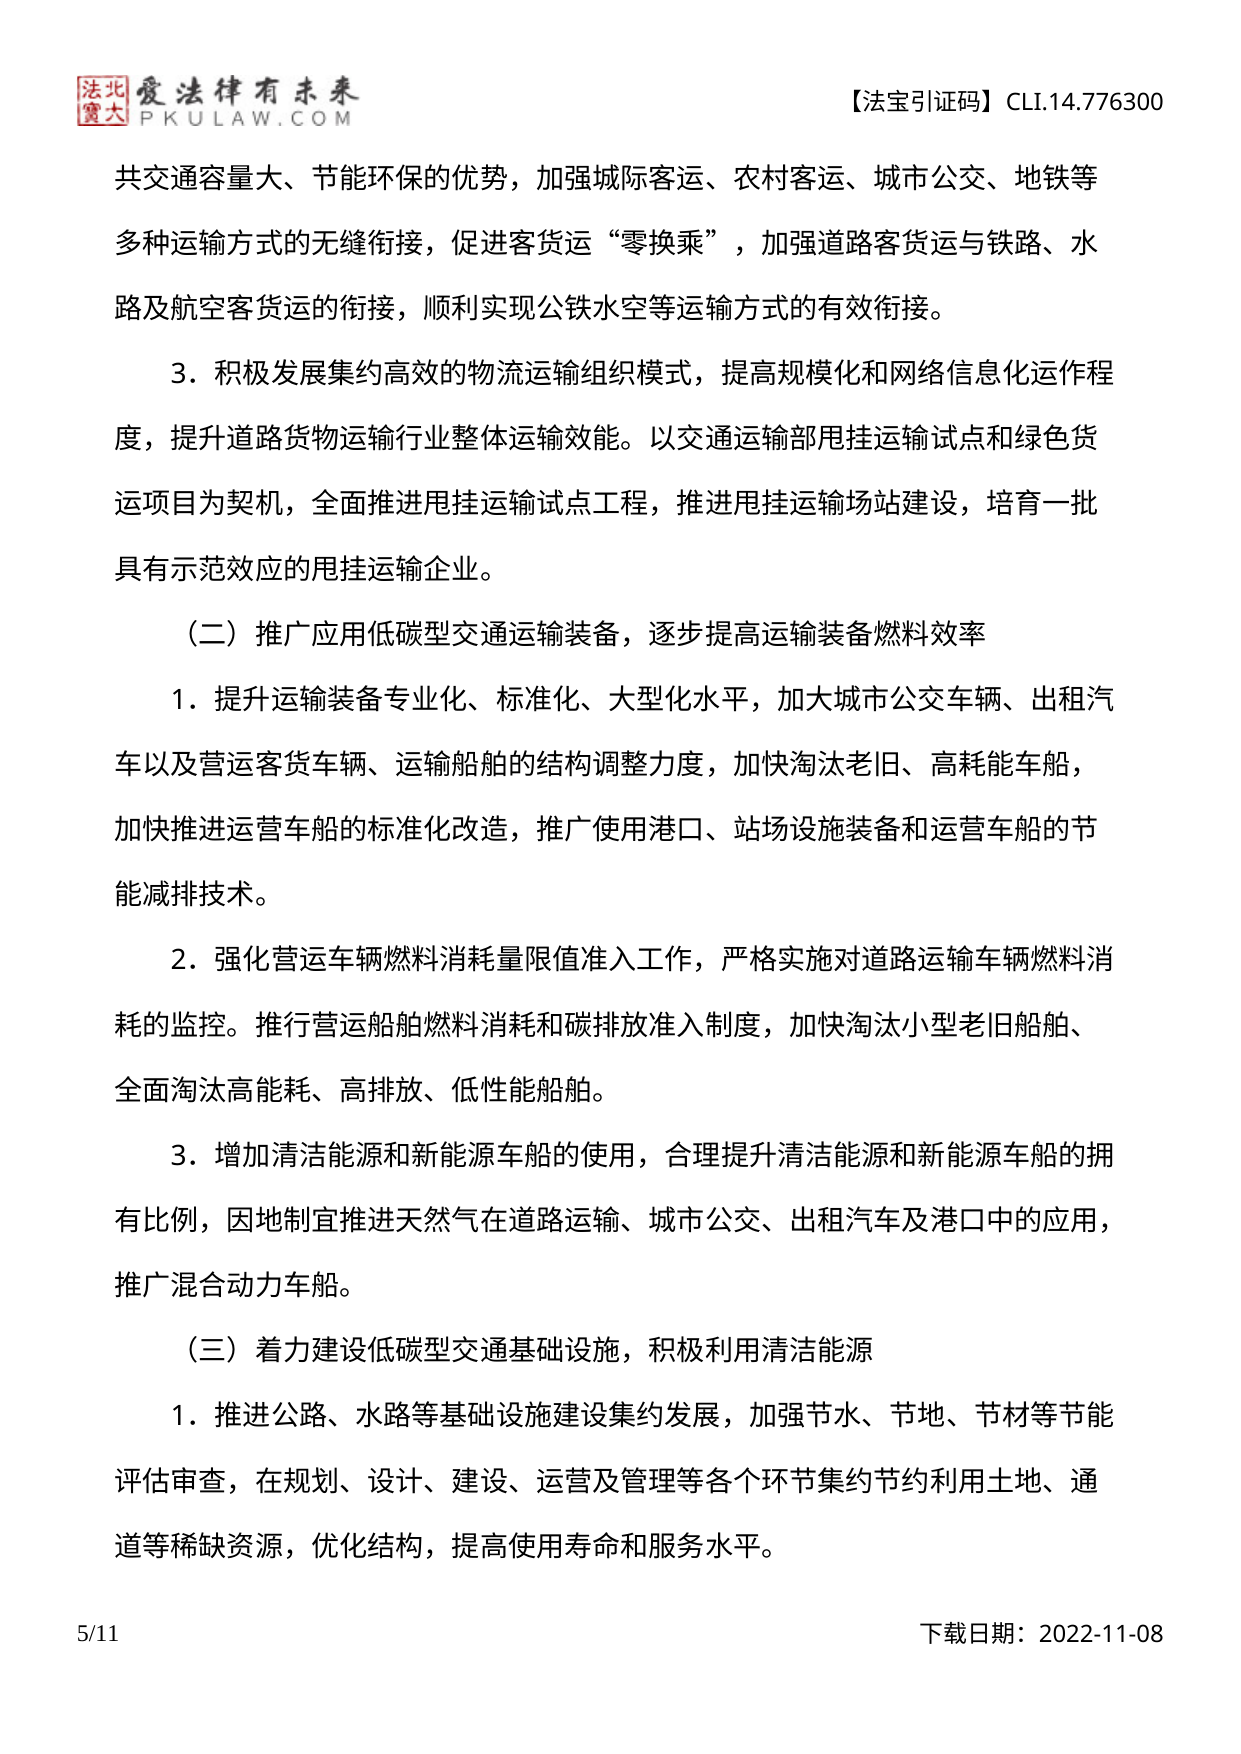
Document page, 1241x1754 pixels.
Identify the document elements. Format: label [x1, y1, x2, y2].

picture [76, 75, 361, 126]
text [114, 156, 1126, 1564]
